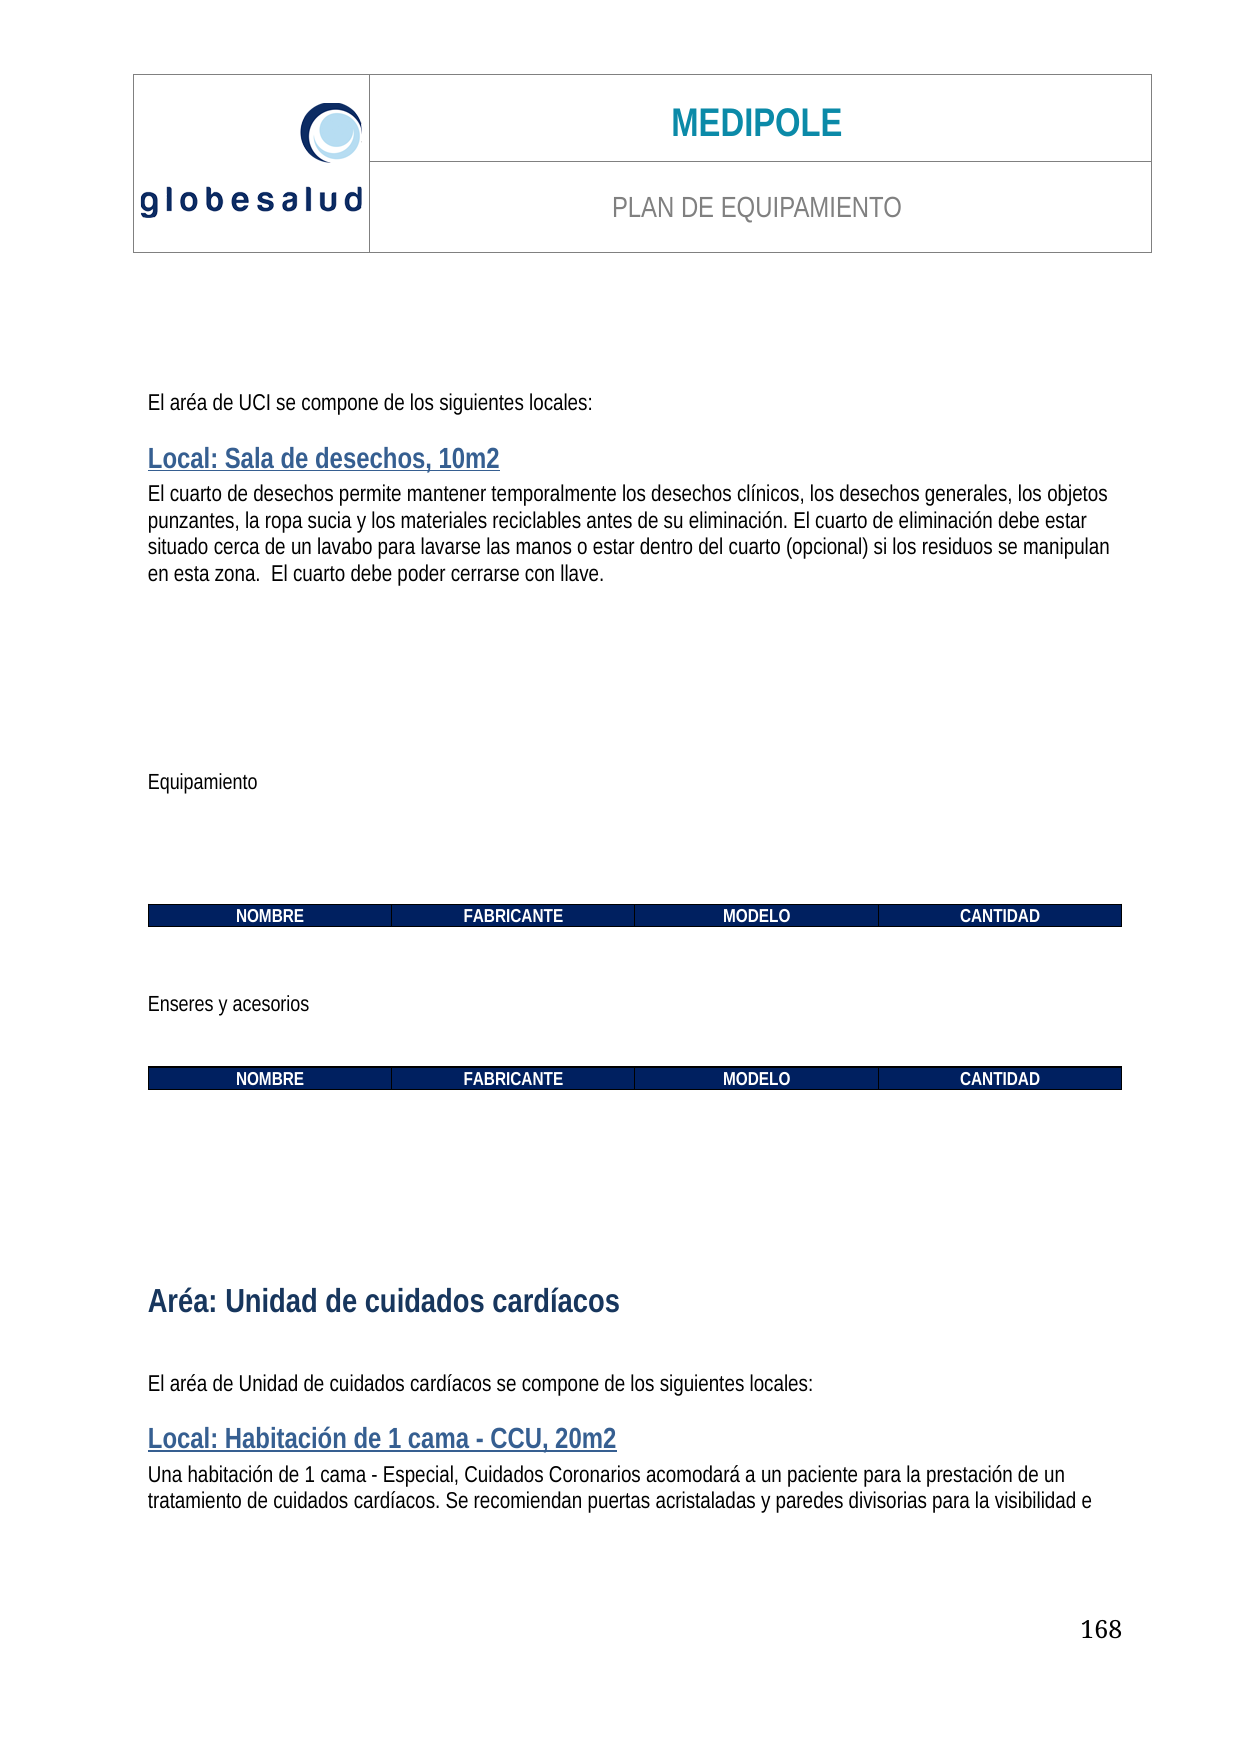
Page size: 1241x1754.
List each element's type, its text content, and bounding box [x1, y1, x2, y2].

text El aréa de UCI se compone de los siguientes locales: [148, 389, 1122, 416]
text Aréa: Unidad de cuidados cardíacos [148, 1281, 1122, 1319]
text Local: Sala de desechos, 10m2 [148, 441, 1122, 474]
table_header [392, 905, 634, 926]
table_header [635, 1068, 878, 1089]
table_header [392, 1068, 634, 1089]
text El cuarto de desechos permite mantener temporalmente los desechos clínicos, los desechos generales, los objetos punzantes, la ropa sucia y los materiales reciclables antes de su eliminación. El cuarto de eliminación debe estar situado cerca de un lavabo para lavarse las manos o estar dentro del cuarto (opcional) si los residuos se manipulan en esta zona. El cuarto debe poder cerrarse con llave. [148, 480, 1122, 586]
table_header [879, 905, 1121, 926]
text Local: Habitación de 1 cama - CCU, 20m2 [148, 1421, 1122, 1454]
picture [140, 103, 362, 218]
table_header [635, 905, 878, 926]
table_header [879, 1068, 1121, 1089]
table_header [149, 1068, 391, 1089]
text El aréa de Unidad de cuidados cardíacos se compone de los siguientes locales: [148, 1370, 1122, 1396]
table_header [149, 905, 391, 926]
text Equipamiento [148, 769, 1122, 794]
text Enseres y acesorios [148, 991, 1122, 1016]
